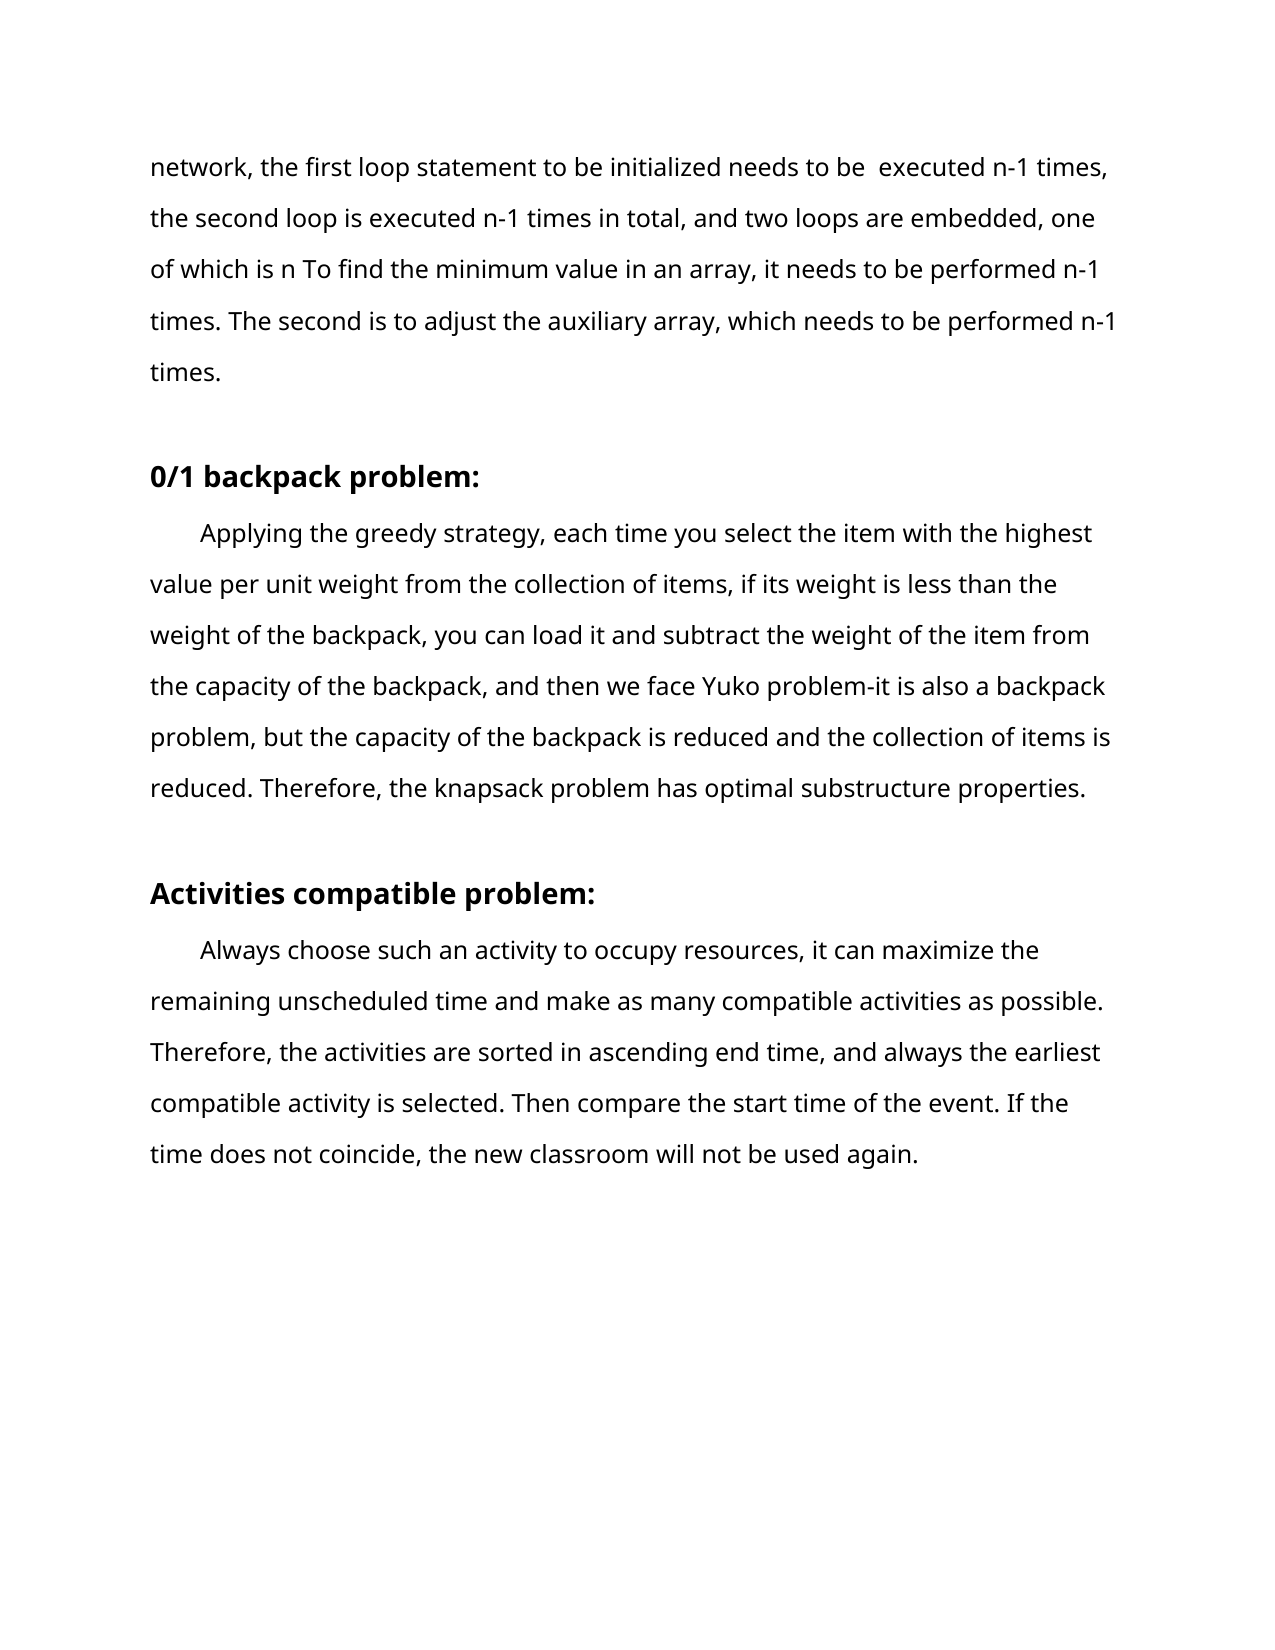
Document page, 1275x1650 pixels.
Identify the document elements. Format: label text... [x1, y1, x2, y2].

text Applying the greedy strategy, each time you select the item with the highest value per unit weight from the collection of items, if its weight is less than the weight of the backpack, you can load it and subtract the weight of the item from the capacity of the backpack, and then we face Yuko problem-it is also a backpack problem, but the capacity of the backpack is reduced and the collection of items is reduced. Therefore, the knapsack problem has optimal substructure properties. [150, 516, 1125, 805]
text 0/1 backpack problem: [150, 456, 1125, 496]
text Always choose such an activity to occupy resources, it can maximize the remaining unscheduled time and make as many compatible activities as possible. Therefore, the activities are sorted in ascending end time, and always the earliest compatible activity is selected. Then compare the start time of the event. If the time does not coincide, the new classroom will not be used again. [150, 932, 1125, 1171]
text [150, 150, 1125, 388]
text Activities compatible problem: [150, 873, 1125, 913]
